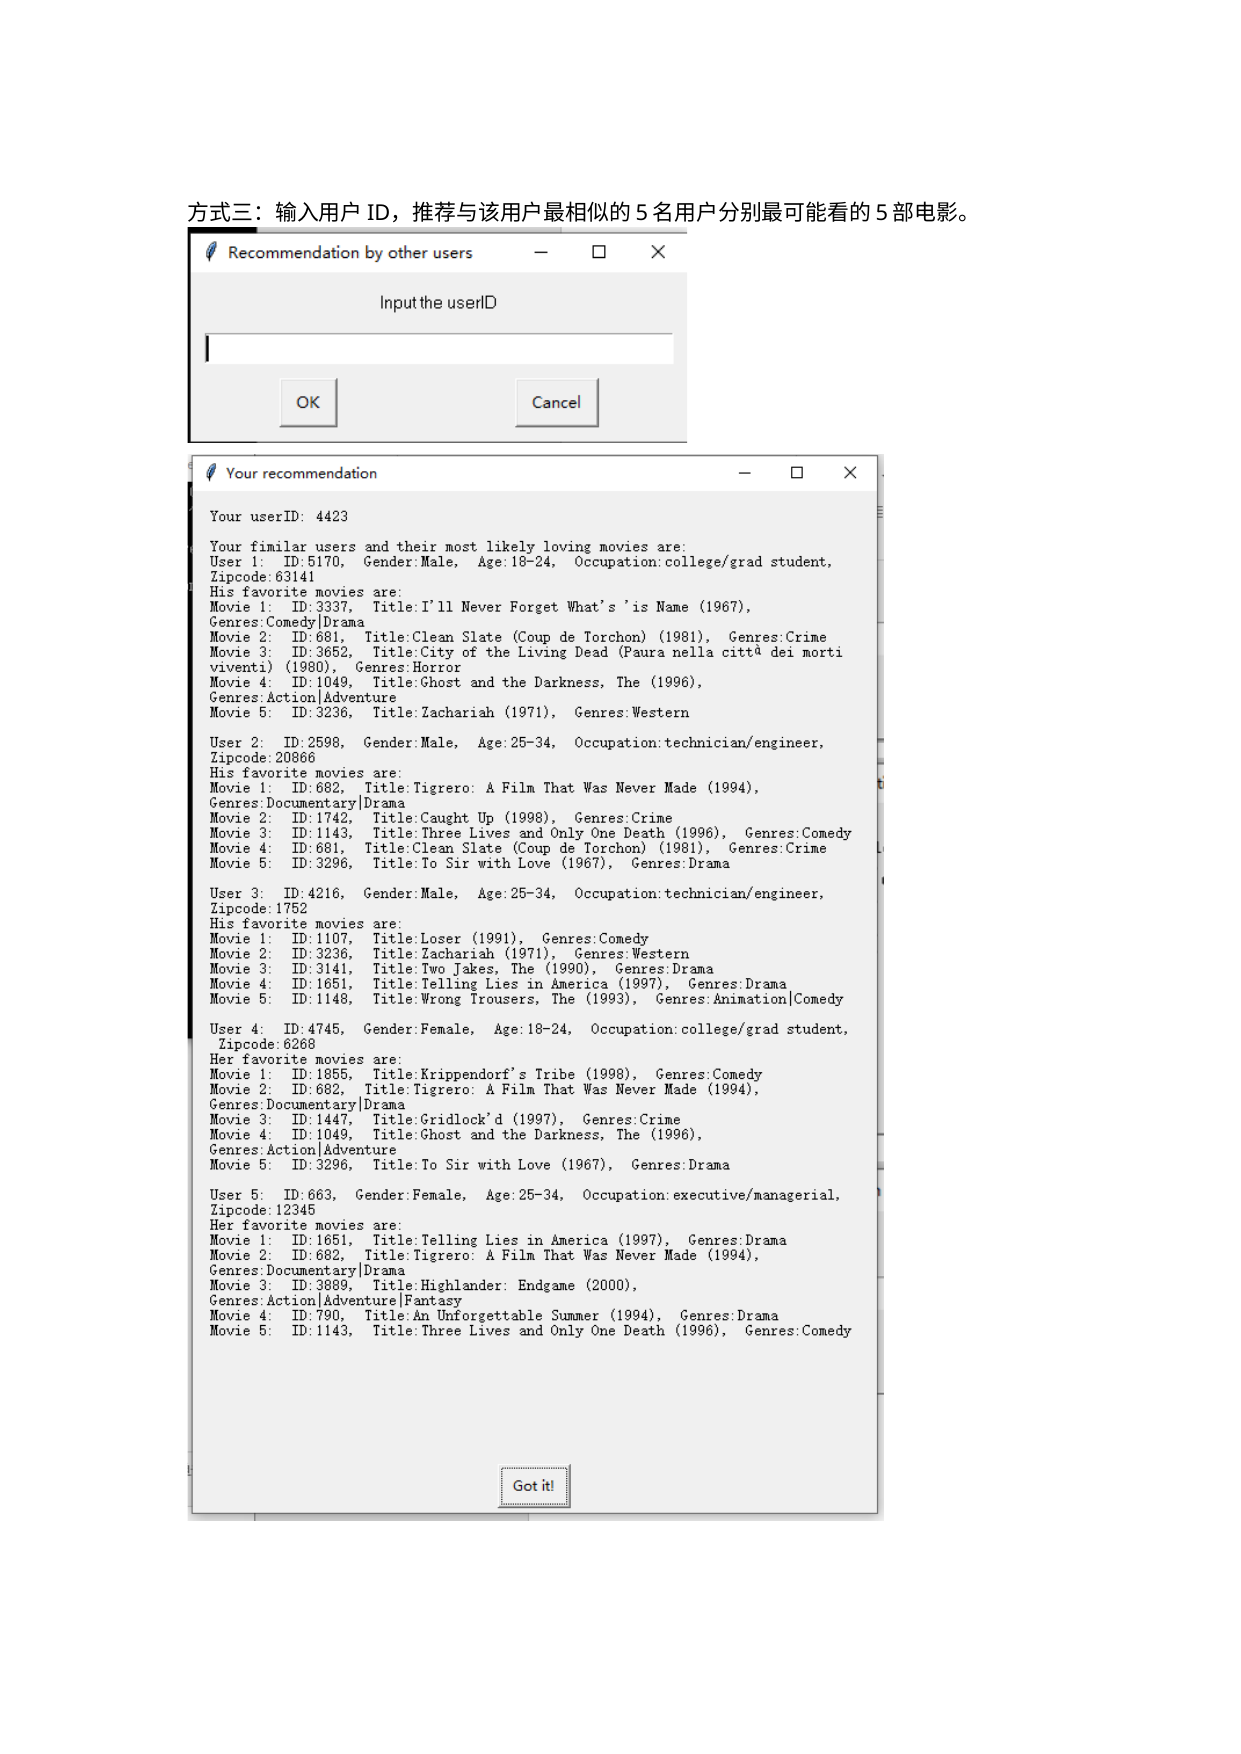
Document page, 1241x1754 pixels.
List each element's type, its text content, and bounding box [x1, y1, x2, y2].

text 方式三：输入用户ID，推荐与该用户最相似的5名用户分别最可能看的5部电影。 [187, 194, 1053, 227]
picture [187, 454, 884, 1521]
picture [187, 227, 688, 443]
